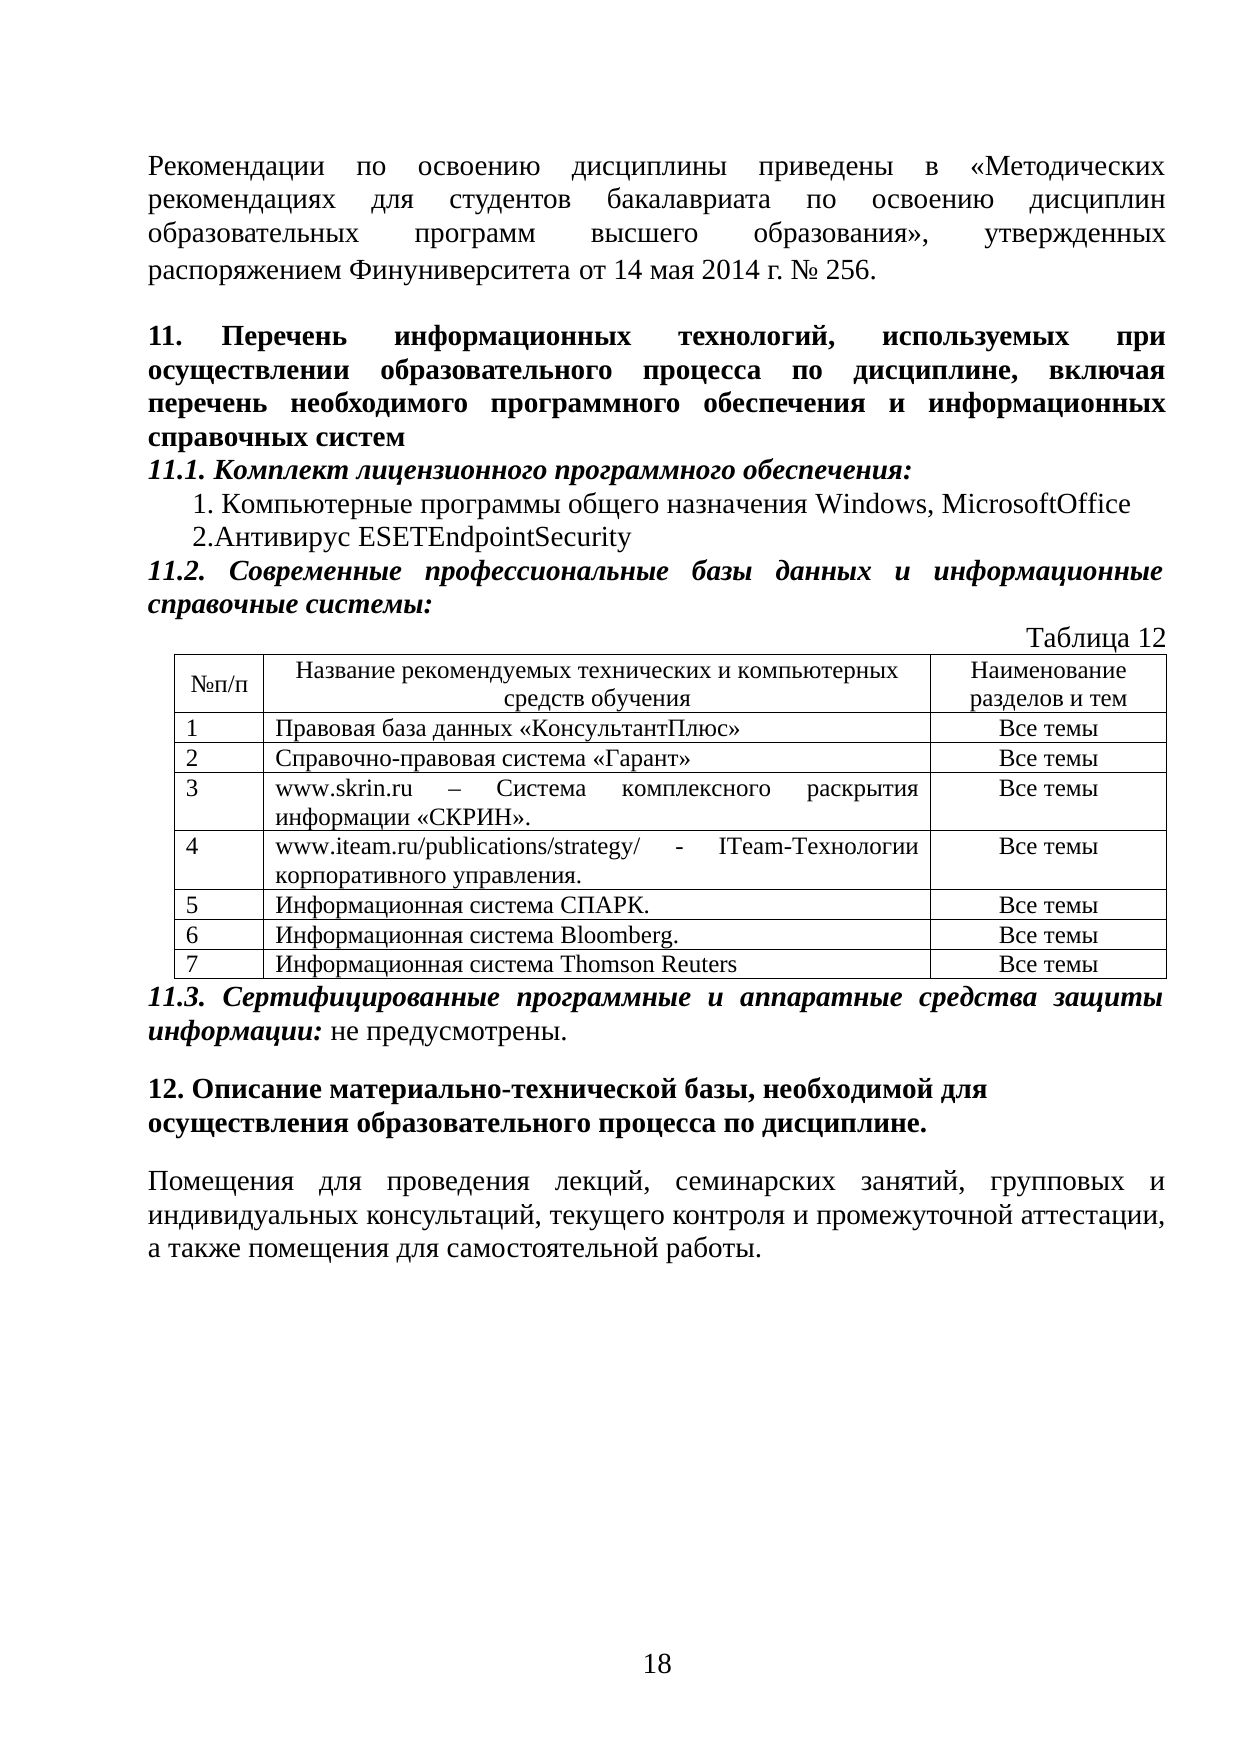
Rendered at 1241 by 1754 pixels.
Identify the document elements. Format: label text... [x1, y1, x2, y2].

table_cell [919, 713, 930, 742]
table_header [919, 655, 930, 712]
table_cell Все темы [931, 831, 1166, 889]
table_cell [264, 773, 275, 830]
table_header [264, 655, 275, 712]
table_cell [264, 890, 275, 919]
text Таблица 12 [148, 620, 1167, 654]
table_cell 7 [175, 950, 263, 978]
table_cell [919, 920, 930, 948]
table_cell 6 [175, 920, 263, 948]
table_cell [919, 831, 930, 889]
table_cell 5 [175, 890, 263, 919]
text 1. Компьютерные программы общего назначения Windows, MicrosoftOffice [148, 486, 1167, 519]
text 11.2. Современные профессиональные базы данных и информационные справочные системы: [148, 553, 1167, 620]
subtitle Перечень информационных технологий, используемых при осуществлении образовательного процесса по дисциплине, включая перечень необходимого программного обеспечения и информационных справочных систем [148, 318, 1167, 452]
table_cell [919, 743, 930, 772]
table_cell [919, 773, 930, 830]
subtitle Рекомендации по освоению дисциплины приведены в «Методических рекомендациях для студентов бакалавриата по освоению дисциплин образовательных программ высшего образования», утвержденных распоряжением Финуниверситета от 14 мая 2014 г. № 256. [148, 148, 1167, 287]
text 11.1. Комплект лицензионного программного обеспечения: [148, 452, 1167, 486]
table_header №п/п [175, 655, 263, 712]
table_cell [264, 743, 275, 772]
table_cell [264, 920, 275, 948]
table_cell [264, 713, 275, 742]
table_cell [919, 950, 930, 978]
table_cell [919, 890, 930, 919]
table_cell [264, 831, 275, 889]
text 12. Описание материально-технической базы, необходимой для осуществления образовательного процесса по дисциплине. [148, 1071, 1167, 1138]
text Помещения для проведения лекций, семинарских занятий, групповых и индивидуальных консультаций, текущего контроля и промежуточной аттестации, а также помещения для самостоятельной работы. [148, 1163, 1167, 1264]
text 11.3. Сертифицированные программные и аппаратные средства защиты информации: не предусмотрены. [148, 979, 1167, 1046]
table_cell Все темы [931, 773, 1166, 830]
table_cell 3 [175, 773, 263, 830]
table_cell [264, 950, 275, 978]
table_cell 4 [175, 831, 263, 889]
text 2.Антивирус ESETEndpointSecurity [148, 519, 1167, 553]
